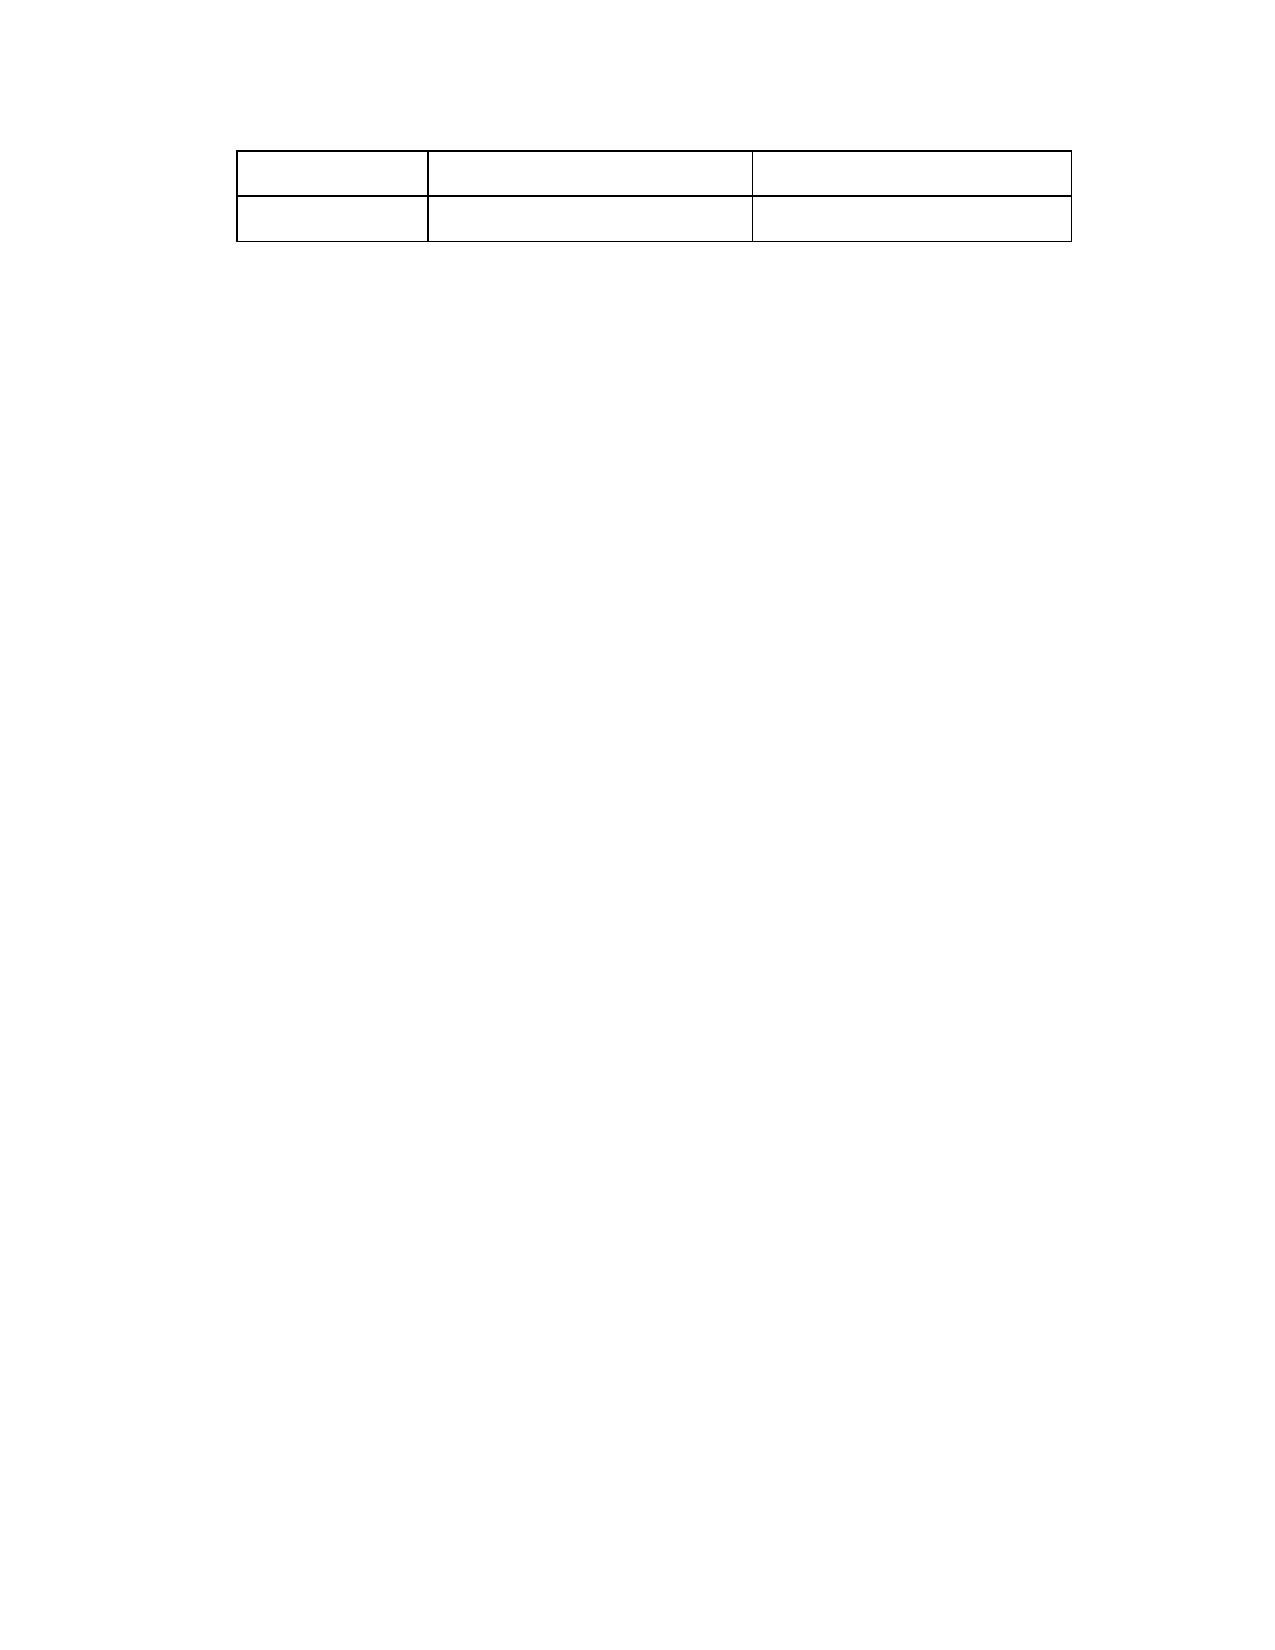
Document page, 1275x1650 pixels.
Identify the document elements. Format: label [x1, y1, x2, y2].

table_cell [238, 152, 427, 195]
table_cell [753, 152, 1071, 195]
table_cell [753, 197, 1071, 241]
table_cell [429, 197, 752, 241]
table_cell [429, 152, 752, 195]
table_cell [238, 197, 427, 241]
